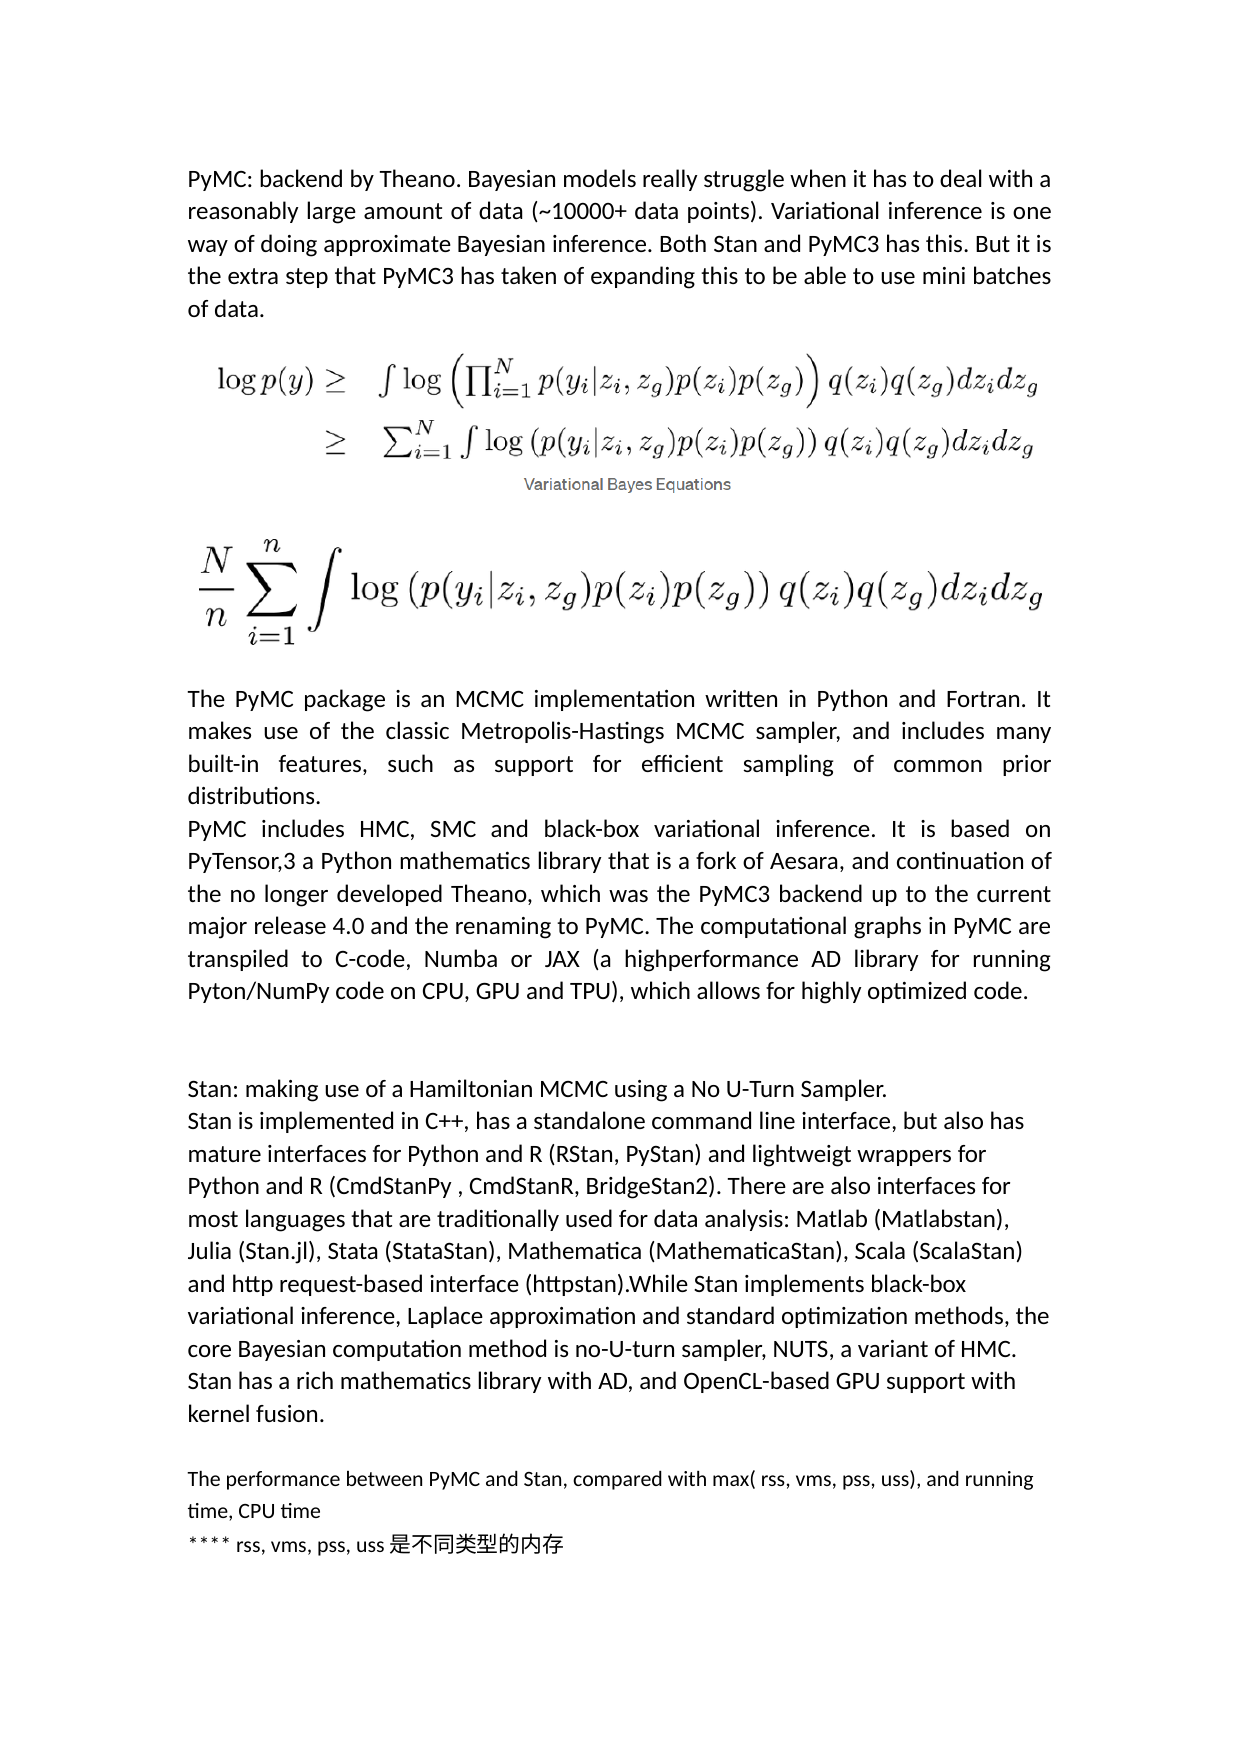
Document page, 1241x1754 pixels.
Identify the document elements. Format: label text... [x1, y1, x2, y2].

text The performance between PyMC and Stan, compared with max( rss, vms, pss, uss), and running time, CPU time [187, 1462, 1053, 1527]
text **** rss, vms, pss, uss是不同类型的内存 [187, 1527, 1053, 1559]
picture [187, 324, 1053, 501]
text Stan: making use of a Hamiltonian MCMC using a No U-Turn Sampler. [187, 1072, 1053, 1104]
text PyMC includes HMC, SMC and black-box variational inference. It is based on PyTensor,3 a Python mathematics library that is a fork of Aesara, and continuation of the no longer developed Theano, which was the PyMC3 backend up to the current major release 4.0 and the renaming to PyMC. The computational graphs in PyMC are transpiled to C-code, Numba or JAX (a highperformance AD library for running Pyton/NumPy code on CPU, GPU and TPU), which allows for highly optimized code. [187, 812, 1053, 1007]
picture [187, 519, 1053, 651]
text PyMC: backend by Theano. Bayesian models really struggle when it has to deal with a reasonably large amount of data (~10000+ data points). Variational inference is one way of doing approximate Bayesian inference. Both Stan and PyMC3 has this. But it is the extra step that PyMC3 has taken of expanding this to be able to use mini batches of data. [187, 162, 1053, 324]
text The PyMC package is an MCMC implementation written in Python and Fortran. It makes use of the classic Metropolis-Hastings MCMC sampler, and includes many built-in features, such as support for efficient sampling of common prior distributions. [187, 682, 1053, 812]
text Stan is implemented in C++, has a standalone command line interface, but also has mature interfaces for Python and R (RStan, PyStan) and lightweigt wrappers for Python and R (CmdStanPy , CmdStanR, BridgeStan2). There are also interfaces for most languages that are traditionally used for data analysis: Matlab (Matlabstan), Julia (Stan.jl), Stata (StataStan), Mathematica (MathematicaStan), Scala (ScalaStan) and http request-based interface (httpstan).While Stan implements black-box variational inference, Laplace approximation and standard optimization methods, the core Bayesian computation method is no-U-turn sampler, NUTS, a variant of HMC. Stan has a rich mathematics library with AD, and OpenCL-based GPU support with kernel fusion. [187, 1104, 1053, 1429]
